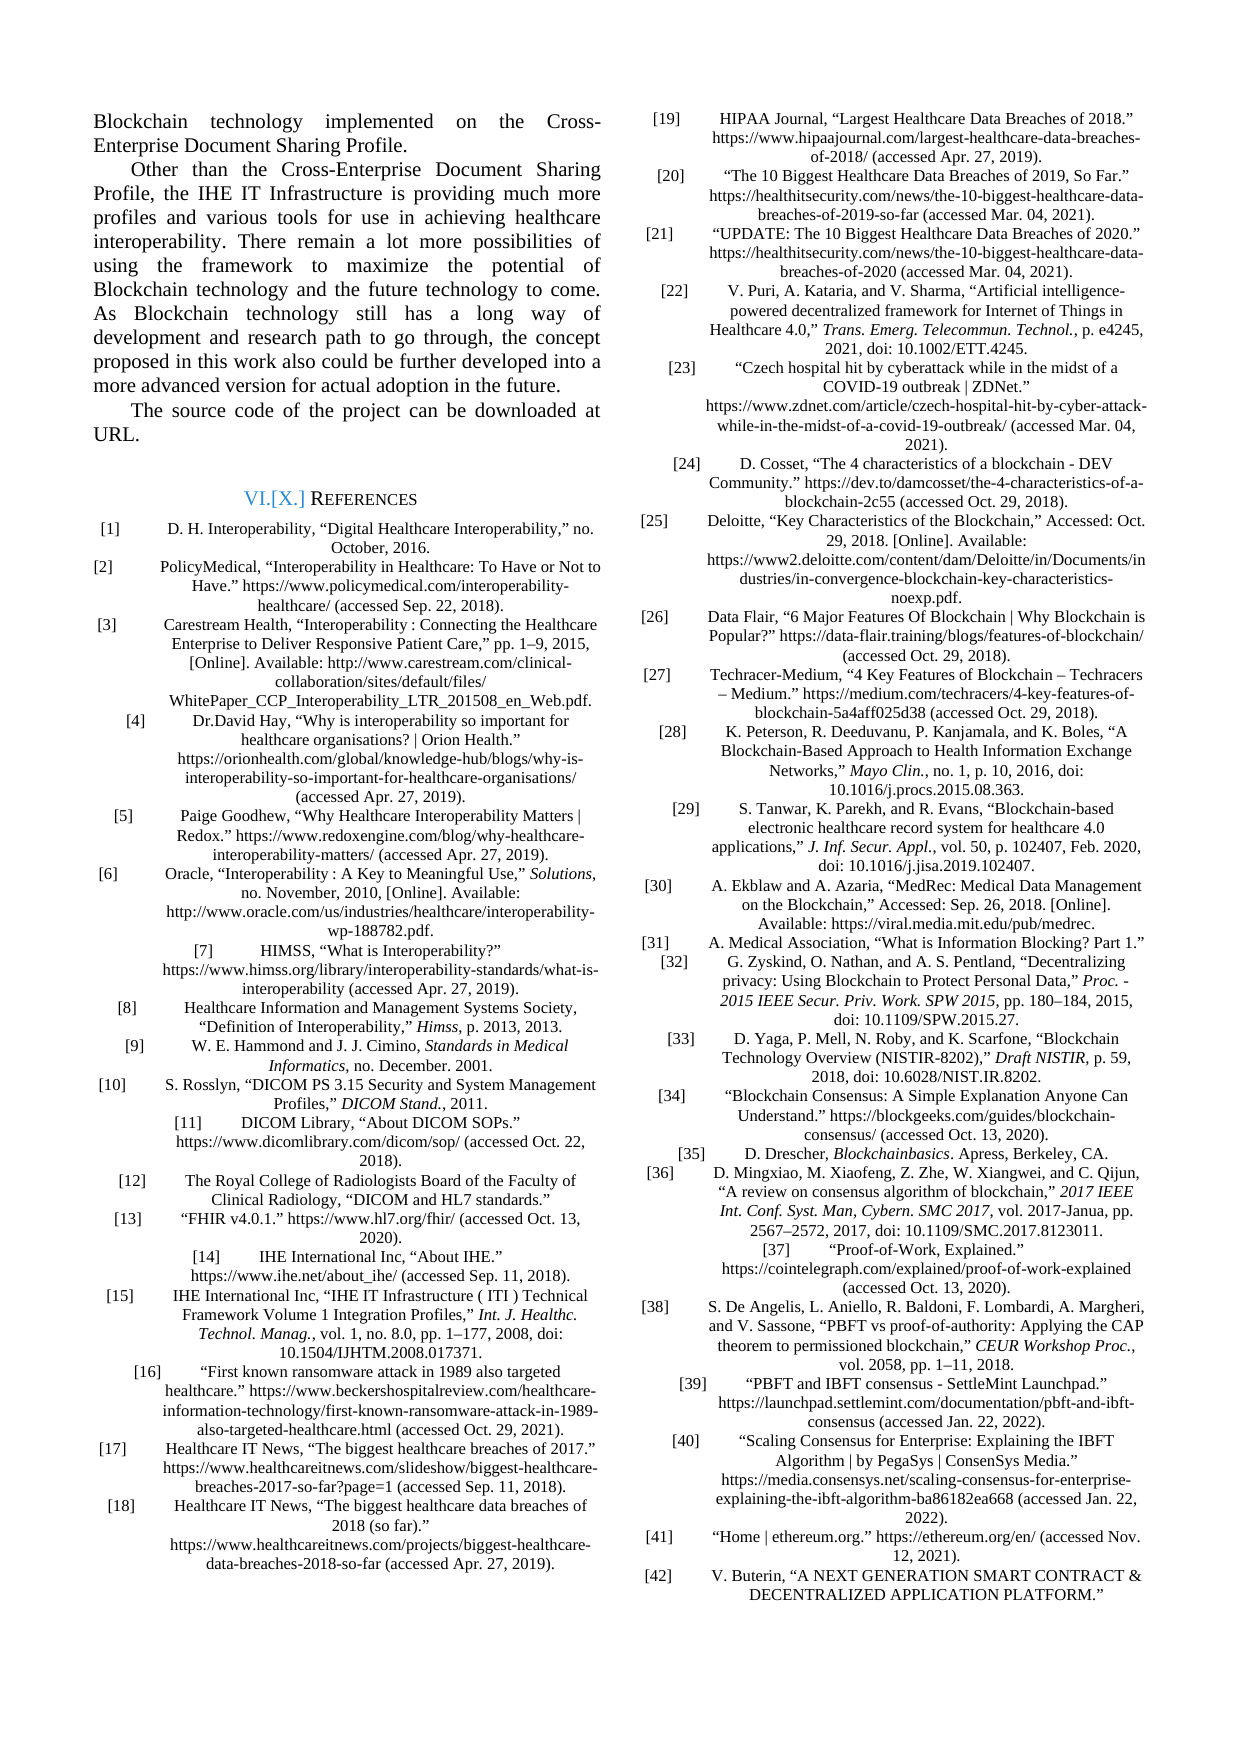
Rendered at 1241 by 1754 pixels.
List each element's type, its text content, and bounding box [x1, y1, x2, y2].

text Other than the Cross-Enterprise Document Sharing Profile, the IHE IT Infrastructure is providing much more profiles and various tools for use in achieving healthcare interoperability. There remain a lot more possibilities of using the framework to maximize the potential of Blockchain technology and the future technology to come. As Blockchain technology still has a long way of development and research path to go through, the concept proposed in this work also could be further developed into a more advanced version for actual adoption in the future. [93, 157, 601, 397]
text [18] Healthcare IT News, “The biggest healthcare data breaches of 2018 (so far).” https://www.healthcareitnews.com/projects/biggest-healthcare-data-breaches-2018-so-far (accessed Apr. 27, 2019). [93, 1496, 601, 1573]
text [16] “First known ransomware attack in 1989 also targeted healthcare.” https://www.beckershospitalreview.com/healthcare-information-technology/first-known-ransomware-attack-in-1989-also-targeted-healthcare.html (accessed Oct. 29, 2021). [93, 1362, 601, 1439]
text [14] IHE International Inc, “About IHE.” https://www.ihe.net/about_ihe/ (accessed Sep. 11, 2018). [93, 1247, 601, 1285]
text [4] Dr.David Hay, “Why is interoperability so important for healthcare organisations? | Orion Health.” https://orionhealth.com/global/knowledge-hub/blogs/why-is-interoperability-so-important-for-healthcare-organisations/ (accessed Apr. 27, 2019). [93, 710, 601, 806]
text [19] HIPAA Journal, “Largest Healthcare Data Breaches of 2018.” https://www.hipaajournal.com/largest-healthcare-data-breaches-of-2018/ (accessed Apr. 27, 2019). [639, 109, 1147, 166]
text [21] “UPDATE: The 10 Biggest Healthcare Data Breaches of 2020.” https://healthitsecurity.com/news/the-10-biggest-healthcare-data-breaches-of-2020 (accessed Mar. 04, 2021). [639, 224, 1147, 281]
text [17] Healthcare IT News, “The biggest healthcare breaches of 2017.” https://www.healthcareitnews.com/slideshow/biggest-healthcare-breaches-2017-so-far?page=1 (accessed Sep. 11, 2018). [93, 1439, 601, 1496]
text [2] PolicyMedical, “Interoperability in Healthcare: To Have or Not to Have.” https://www.policymedical.com/interoperability-healthcare/ (accessed Sep. 22, 2018). [93, 557, 601, 614]
text [3] Carestream Health, “Interoperability : Connecting the Healthcare Enterprise to Deliver Responsive Patient Care,” pp. 1–9, 2015, [Online]. Available: http://www.carestream.com/clinical-collaboration/sites/default/files/WhitePaper_CCP_Interoperability_LTR_201508_en_Web.pdf. [93, 614, 601, 710]
text [39] “PBFT and IBFT consensus - SettleMint Launchpad.” https://launchpad.settlemint.com/documentation/pbft-and-ibft-consensus (accessed Jan. 22, 2022). [639, 1374, 1147, 1431]
text [12] The Royal College of Radiologists Board of the Faculty of Clinical Radiology, “DICOM and HL7 standards.” [93, 1170, 601, 1209]
text [10] S. Rosslyn, “DICOM PS 3.15 Security and System Management Profiles,” DICOM Stand., 2011. [93, 1074, 601, 1113]
text [5] Paige Goodhew, “Why Healthcare Interoperability Matters | Redox.” https://www.redoxengine.com/blog/why-healthcare-interoperability-matters/ (accessed Apr. 27, 2019). [93, 806, 601, 864]
text [8] Healthcare Information and Management Systems Society, “Definition of Interoperability,” Himss, p. 2013, 2013. [93, 998, 601, 1036]
text [31] A. Medical Association, “What is Information Blocking? Part 1.” [639, 933, 1147, 952]
text [36] D. Mingxiao, M. Xiaofeng, Z. Zhe, W. Xiangwei, and C. Qijun, “A review on consensus algorithm of blockchain,” 2017 IEEE Int. Conf. Syst. Man, Cybern. SMC 2017, vol. 2017-Janua, pp. 2567–2572, 2017, doi: 10.1109/SMC.2017.8123011. [639, 1163, 1147, 1239]
text [38] S. De Angelis, L. Aniello, R. Baldoni, F. Lombardi, A. Margheri, and V. Sassone, “PBFT vs proof-of-authority: Applying the CAP theorem to permissioned blockchain,” CEUR Workshop Proc., vol. 2058, pp. 1–11, 2018. [639, 1297, 1147, 1374]
text [23] “Czech hospital hit by cyberattack while in the midst of a COVID-19 outbreak | ZDNet.” https://www.zdnet.com/article/czech-hospital-hit-by-cyber-attack-while-in-the-midst-of-a-covid-19-outbreak/ (accessed Mar. 04, 2021). [639, 358, 1147, 454]
text [9] W. E. Hammond and J. J. Cimino, Standards in Medical Informatics, no. December. 2001. [93, 1036, 601, 1074]
text [29] S. Tanwar, K. Parekh, and R. Evans, “Blockchain-based electronic healthcare record system for healthcare 4.0 applications,” J. Inf. Secur. Appl., vol. 50, p. 102407, Feb. 2020, doi: 10.1016/j.jisa.2019.102407. [639, 799, 1147, 875]
text [6] Oracle, “Interoperability : A Key to Meaningful Use,” Solutions, no. November, 2010, [Online]. Available: http://www.oracle.com/us/industries/healthcare/interoperability-wp-188782.pdf. [93, 864, 601, 940]
text [42] V. Buterin, “A NEXT GENERATION SMART CONTRACT & DECENTRALIZED APPLICATION PLATFORM.” [639, 1565, 1147, 1604]
subtitle References [93, 486, 601, 510]
text [26] Data Flair, “6 Major Features Of Blockchain | Why Blockchain is Popular?” https://data-flair.training/blogs/features-of-blockchain/ (accessed Oct. 29, 2018). [639, 607, 1147, 664]
text [28] K. Peterson, R. Deeduvanu, P. Kanjamala, and K. Boles, “A Blockchain-Based Approach to Health Information Exchange Networks,” Mayo Clin., no. 1, p. 10, 2016, doi: 10.1016/j.procs.2015.08.363. [639, 722, 1147, 799]
text [13] “FHIR v4.0.1.” https://www.hl7.org/fhir/ (accessed Oct. 13, 2020). [93, 1209, 601, 1247]
text [24] D. Cosset, “The 4 characteristics of a blockchain - DEV Community.” https://dev.to/damcosset/the-4-characteristics-of-a-blockchain-2c55 (accessed Oct. 29, 2018). [639, 454, 1147, 511]
text [7] HIMSS, “What is Interoperability?” https://www.himss.org/library/interoperability-standards/what-is-interoperability (accessed Apr. 27, 2019). [93, 940, 601, 998]
text [15] IHE International Inc, “IHE IT Infrastructure ( ITI ) Technical Framework Volume 1 Integration Profiles,” Int. J. Healthc. Technol. Manag., vol. 1, no. 8.0, pp. 1–177, 2008, doi: 10.1504/IJHTM.2008.017371. [93, 1285, 601, 1362]
text [22] V. Puri, A. Kataria, and V. Sharma, “Artificial intelligence-powered decentralized framework for Internet of Things in Healthcare 4.0,” Trans. Emerg. Telecommun. Technol., p. e4245, 2021, doi: 10.1002/ETT.4245. [639, 281, 1147, 358]
text [27] Techracer-Medium, “4 Key Features of Blockchain – Techracers – Medium.” https://medium.com/techracers/4-key-features-of-blockchain-5a4aff025d38 (accessed Oct. 29, 2018). [639, 664, 1147, 722]
text [35] D. Drescher, Blockchainbasics. Apress, Berkeley, CA. [639, 1144, 1147, 1163]
text [41] “Home | ethereum.org.” https://ethereum.org/en/ (accessed Nov. 12, 2021). [639, 1527, 1147, 1565]
text [34] “Blockchain Consensus: A Simple Explanation Anyone Can Understand.” https://blockgeeks.com/guides/blockchain-consensus/ (accessed Oct. 13, 2020). [639, 1086, 1147, 1144]
text [40] “Scaling Consensus for Enterprise: Explaining the IBFT Algorithm | by PegaSys | ConsenSys Media.” https://media.consensys.net/scaling-consensus-for-enterprise-explaining-the-ibft-algorithm-ba86182ea668 (accessed Jan. 22, 2022). [639, 1431, 1147, 1527]
text [1] D. H. Interoperability, “Digital Healthcare Interoperability,” no. October, 2016. [93, 519, 601, 557]
text [11] DICOM Library, “About DICOM SOPs.” https://www.dicomlibrary.com/dicom/sop/ (accessed Oct. 22, 2018). [93, 1113, 601, 1170]
text The source code of the project can be downloaded at URL. [93, 397, 601, 446]
text [30] A. Ekblaw and A. Azaria, “MedRec: Medical Data Management on the Blockchain,” Accessed: Sep. 26, 2018. [Online]. Available: https://viral.media.mit.edu/pub/medrec. [639, 875, 1147, 933]
text [37] “Proof-of-Work, Explained.” https://cointelegraph.com/explained/proof-of-work-explained (accessed Oct. 13, 2020). [639, 1239, 1147, 1297]
text [25] Deloitte, “Key Characteristics of the Blockchain,” Accessed: Oct. 29, 2018. [Online]. Available: https://www2.deloitte.com/content/dam/Deloitte/in/Documents/industries/in-convergence-blockchain-key-characteristics-noexp.pdf. [639, 511, 1147, 607]
text [33] D. Yaga, P. Mell, N. Roby, and K. Scarfone, “Blockchain Technology Overview (NISTIR-8202),” Draft NISTIR, p. 59, 2018, doi: 10.6028/NIST.IR.8202. [639, 1029, 1147, 1086]
text [32] G. Zyskind, O. Nathan, and A. S. Pentland, “Decentralizing privacy: Using Blockchain to Protect Personal Data,” Proc. - 2015 IEEE Secur. Priv. Work. SPW 2015, pp. 180–184, 2015, doi: 10.1109/SPW.2015.27. [639, 952, 1147, 1029]
text [20] “The 10 Biggest Healthcare Data Breaches of 2019, So Far.” https://healthitsecurity.com/news/the-10-biggest-healthcare-data-breaches-of-2019-so-far (accessed Mar. 04, 2021). [639, 166, 1147, 224]
